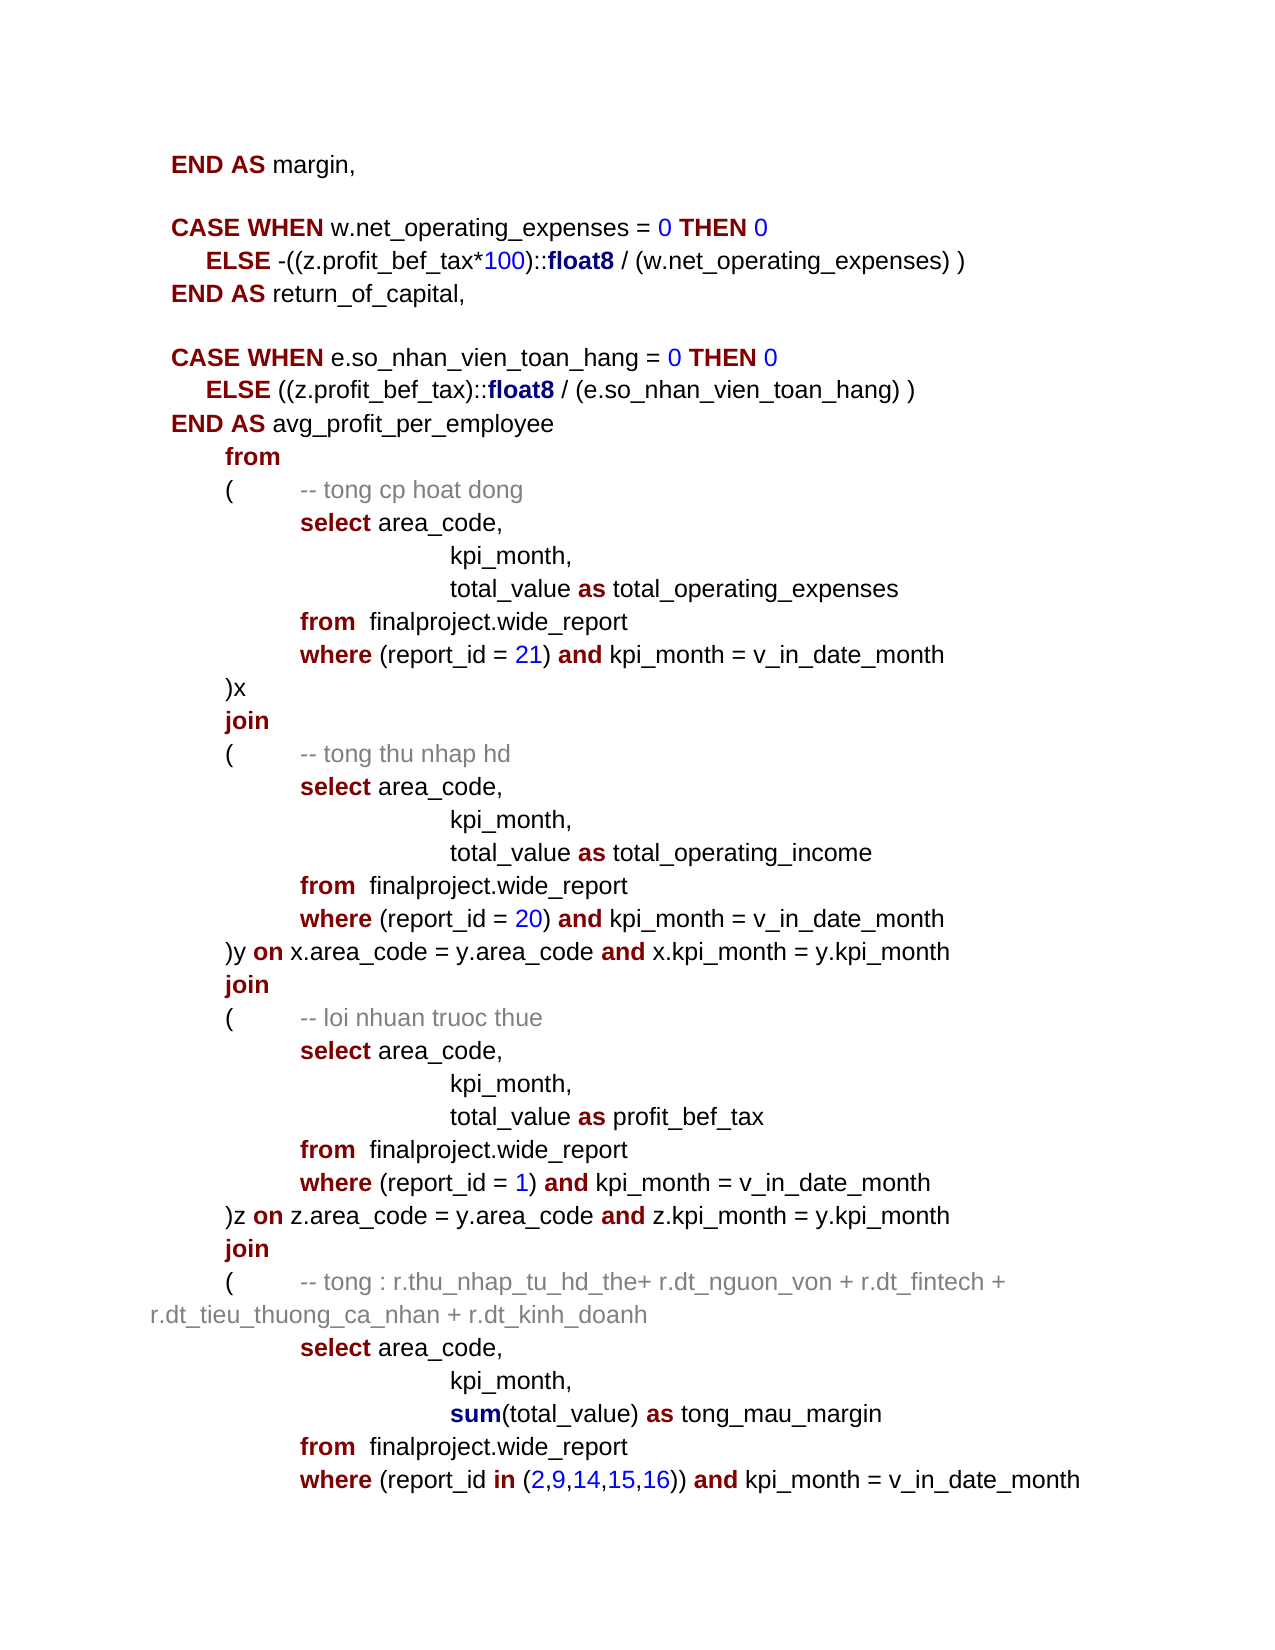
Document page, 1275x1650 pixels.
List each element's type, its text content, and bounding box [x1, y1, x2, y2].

text where (report_id = 20) and kpi_month = v_in_date_month [150, 904, 1125, 933]
text where (report_id in (2,9,14,15,16)) and kpi_month = v_in_date_month [150, 1465, 1125, 1494]
text END AS margin, [150, 150, 1125, 179]
text )y on x.area_code = y.area_code and x.kpi_month = y.kpi_month [150, 937, 1125, 966]
text from [150, 442, 1125, 470]
text CASE WHEN e.so_nhan_vien_toan_hang = 0 THEN 0 [150, 342, 1125, 371]
text total_value as total_operating_income [150, 838, 1125, 867]
text ( -- loi nhuan truoc thue [150, 1003, 1125, 1032]
text from finalproject.wide_report [150, 607, 1125, 635]
text from finalproject.wide_report [150, 1432, 1125, 1461]
text where (report_id = 21) and kpi_month = v_in_date_month [150, 640, 1125, 668]
text kpi_month, [150, 541, 1125, 569]
text kpi_month, [150, 1069, 1125, 1098]
text CASE WHEN w.net_operating_expenses = 0 THEN 0 [150, 213, 1125, 242]
text END AS avg_profit_per_employee [150, 408, 1125, 437]
text join [150, 1234, 1125, 1263]
text join [150, 706, 1125, 734]
text kpi_month, [150, 1366, 1125, 1395]
text from finalproject.wide_report [150, 1135, 1125, 1164]
text )x [150, 673, 1125, 701]
text kpi_month, [150, 805, 1125, 833]
text sum(total_value) as tong_mau_margin [150, 1399, 1125, 1428]
text END AS return_of_capital, [150, 279, 1125, 308]
text ELSE -((z.profit_bef_tax*100)::float8 / (w.net_operating_expenses) ) [150, 246, 1125, 275]
text ( -- tong cp hoat dong [150, 474, 1125, 503]
text ELSE ((z.profit_bef_tax)::float8 / (e.so_nhan_vien_toan_hang) ) [150, 376, 1125, 404]
text select area_code, [150, 1333, 1125, 1362]
text )z on z.area_code = y.area_code and z.kpi_month = y.kpi_month [150, 1201, 1125, 1230]
text select area_code, [150, 1036, 1125, 1065]
text select area_code, [150, 772, 1125, 801]
text where (report_id = 1) and kpi_month = v_in_date_month [150, 1168, 1125, 1197]
text ( -- tong thu nhap hd [150, 739, 1125, 767]
text join [150, 970, 1125, 999]
text ( -- tong : r.thu_nhap_tu_hd_the+ r.dt_nguon_von + r.dt_fintech + r.dt_tieu_thuong_ca_nhan + r.dt_kinh_doanh [150, 1267, 1125, 1329]
text total_value as profit_bef_tax [150, 1102, 1125, 1131]
text from finalproject.wide_report [150, 871, 1125, 899]
text select area_code, [150, 508, 1125, 536]
text total_value as total_operating_expenses [150, 574, 1125, 602]
